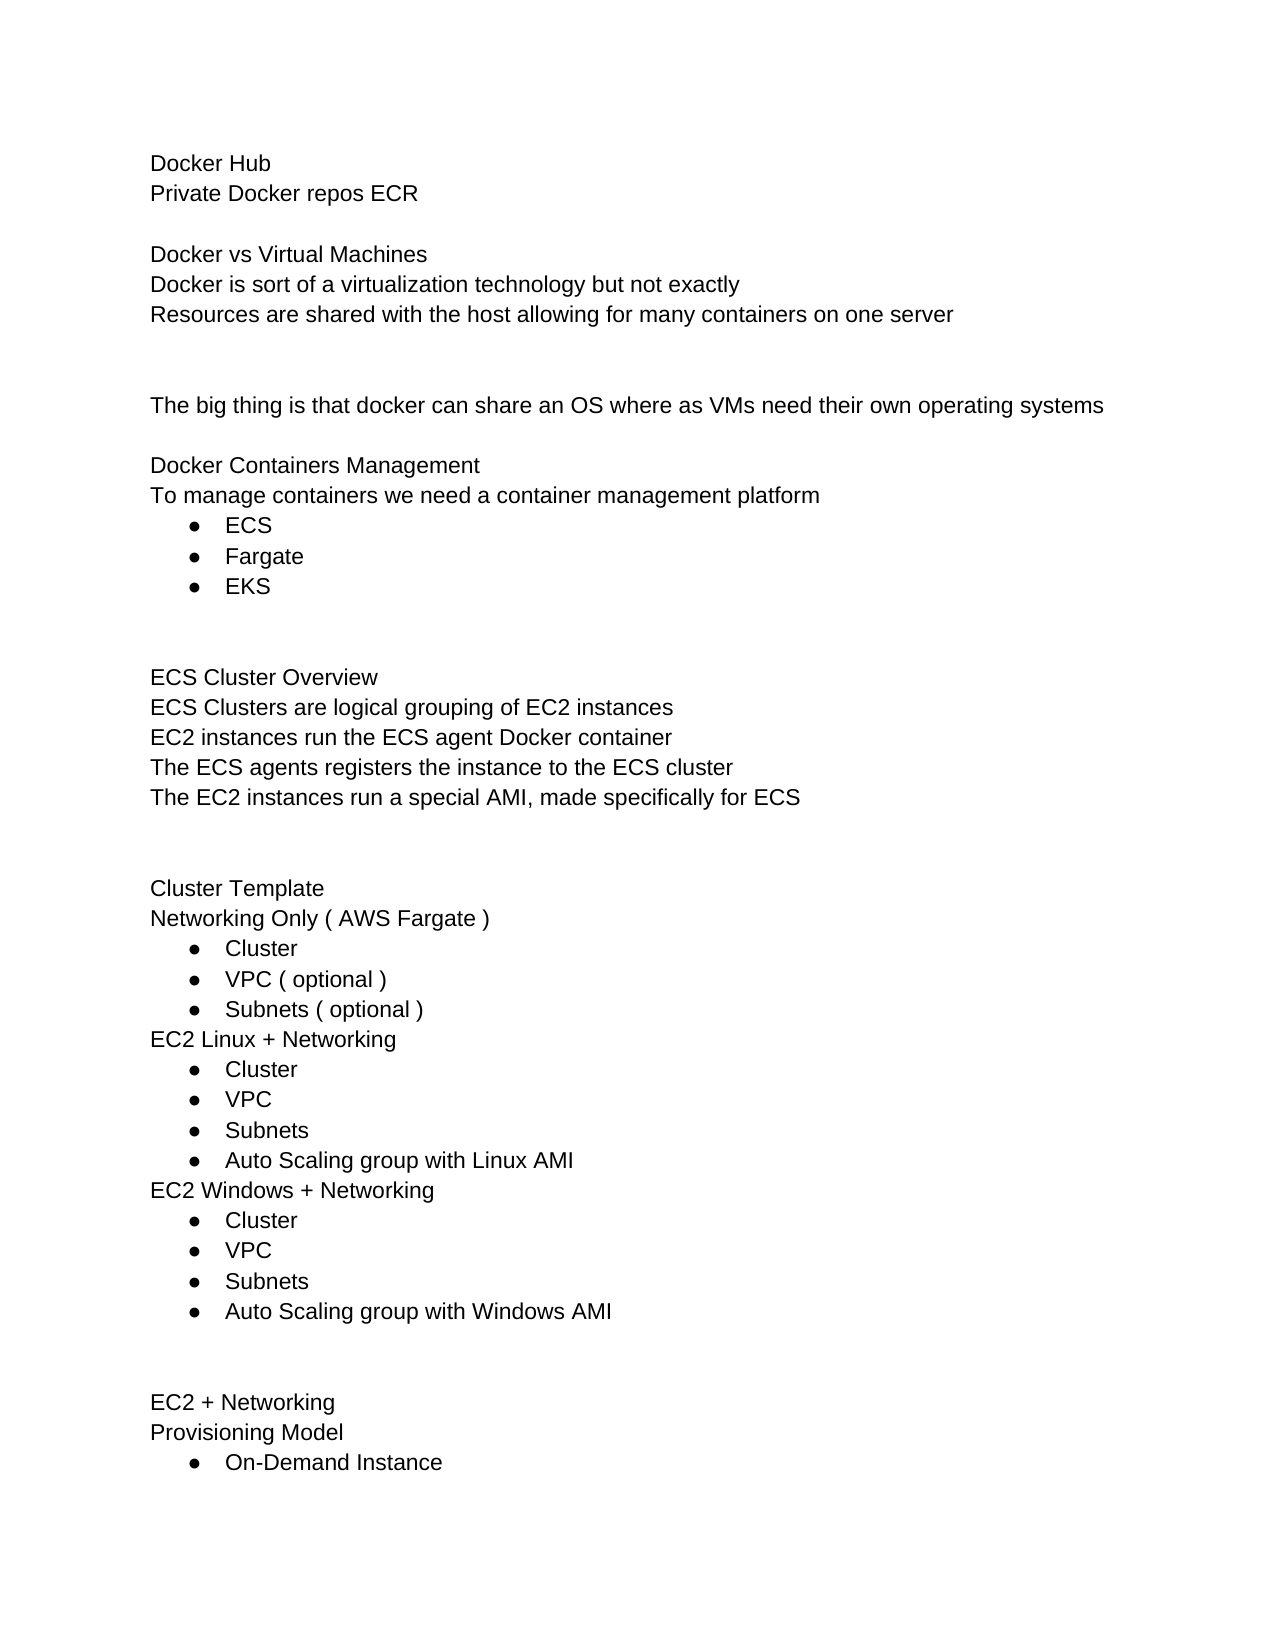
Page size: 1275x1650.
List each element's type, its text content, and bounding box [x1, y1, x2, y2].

text Docker Containers Management [150, 452, 1125, 478]
list VPC [187, 1086, 1125, 1113]
list Auto Scaling group with Windows AMI [187, 1298, 1125, 1324]
text The big thing is that docker can share an OS where as VMs need their own operating systems [150, 392, 1125, 418]
list Subnets [187, 1268, 1125, 1294]
text The ECS agents registers the instance to the ECS cluster [150, 754, 1125, 781]
text ECS Clusters are logical grouping of EC2 instances [150, 694, 1125, 720]
text To manage containers we need a container management platform [150, 482, 1125, 509]
list Fargate [187, 543, 1125, 569]
text The EC2 instances run a special AMI, made specifically for ECS [150, 784, 1125, 811]
text Provisioning Model [150, 1419, 1125, 1445]
text EC2 instances run the ECS agent Docker container [150, 724, 1125, 750]
list Subnets [187, 1117, 1125, 1143]
list Auto Scaling group with Linux AMI [187, 1147, 1125, 1173]
text Resources are shared with the host allowing for many containers on one server [150, 301, 1125, 327]
text EC2 + Networking [150, 1388, 1125, 1415]
text EC2 Linux + Networking [150, 1026, 1125, 1052]
list EKS [187, 573, 1125, 599]
list VPC [187, 1237, 1125, 1264]
list VPC ( optional ) [187, 966, 1125, 992]
text Private Docker repos ECR [150, 180, 1125, 207]
text Cluster Template [150, 875, 1125, 901]
list Cluster [187, 1207, 1125, 1234]
list Subnets ( optional ) [187, 996, 1125, 1022]
text ECS Cluster Overview [150, 663, 1125, 690]
text Docker is sort of a virtualization technology but not exactly [150, 271, 1125, 297]
text EC2 Windows + Networking [150, 1177, 1125, 1203]
list Cluster [187, 1056, 1125, 1083]
text Docker vs Virtual Machines [150, 241, 1125, 267]
list ECS [187, 512, 1125, 539]
list On-Demand Instance [187, 1449, 1125, 1475]
list Cluster [187, 935, 1125, 962]
text Docker Hub [150, 150, 1125, 176]
text Networking Only ( AWS Fargate ) [150, 905, 1125, 932]
